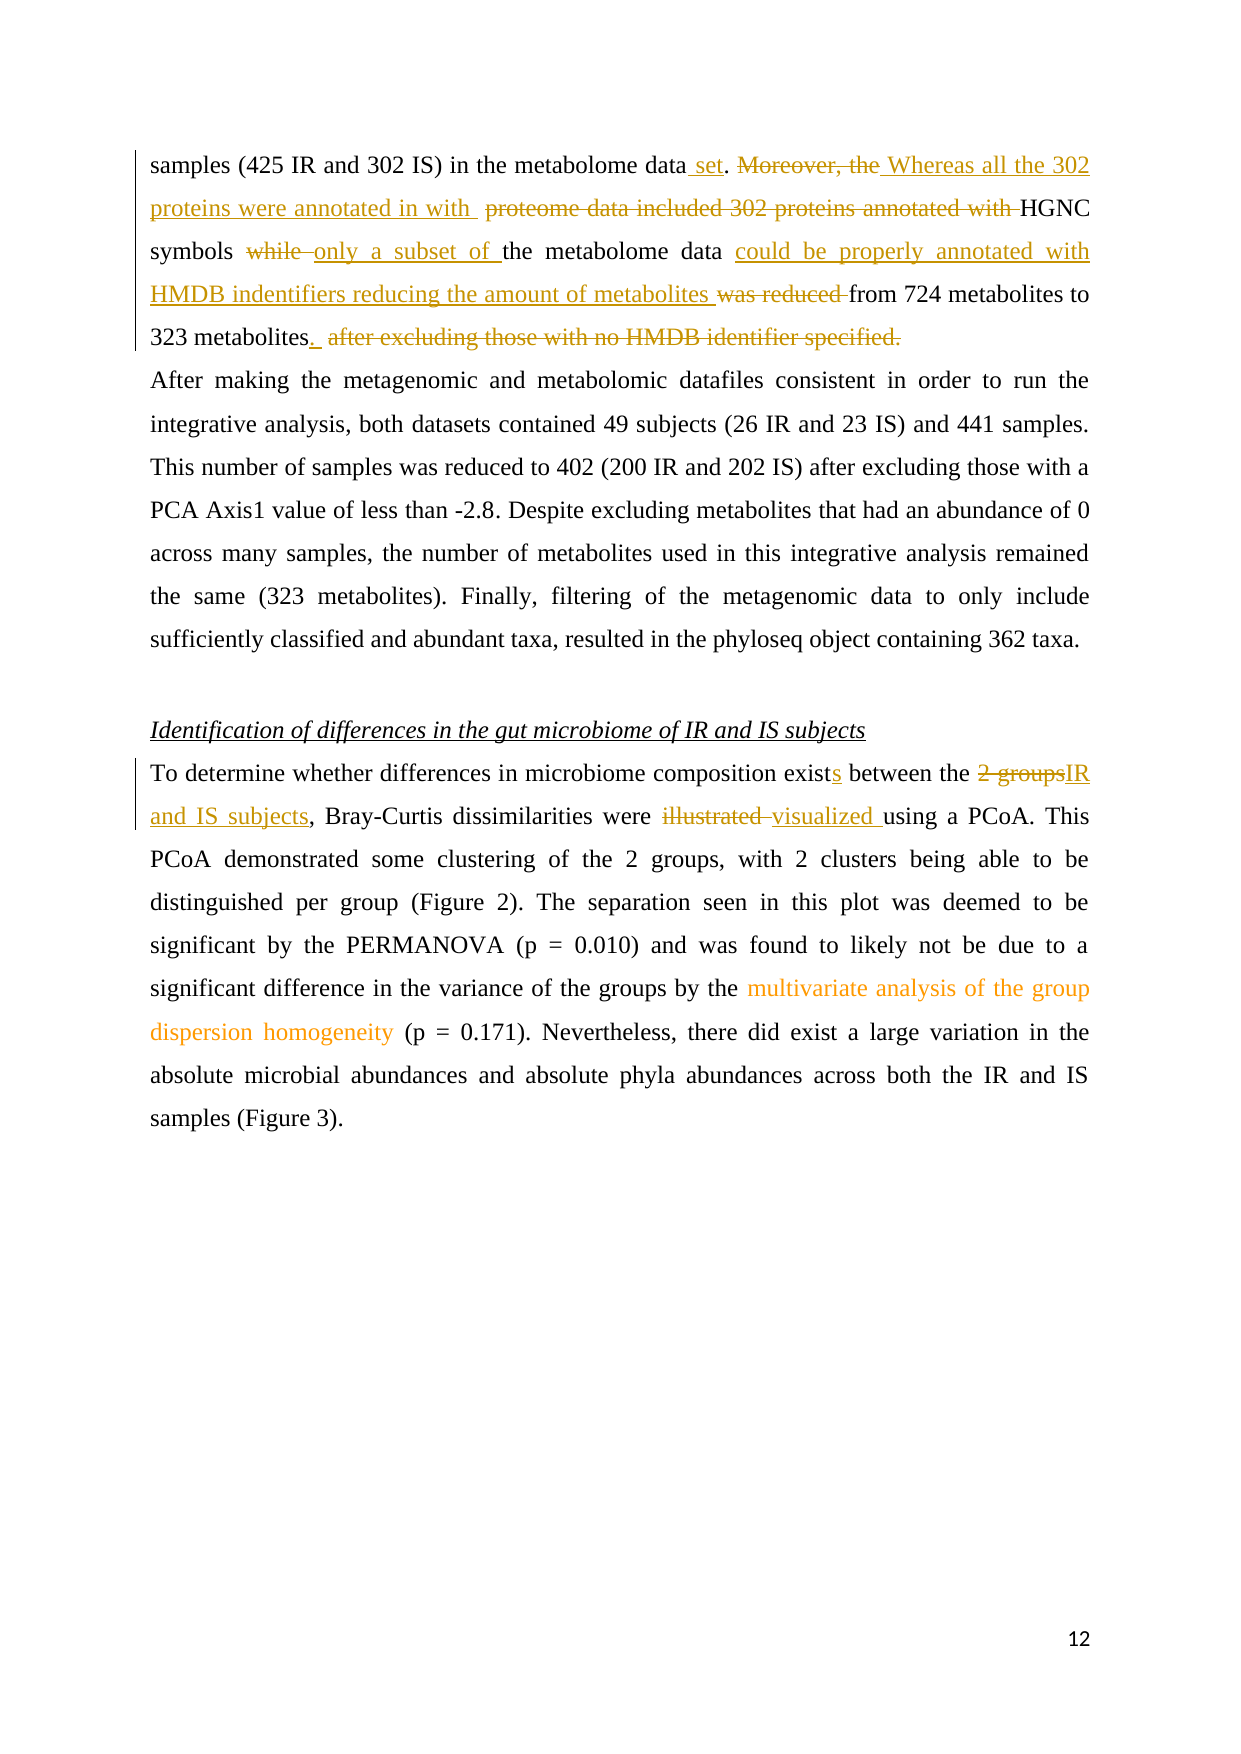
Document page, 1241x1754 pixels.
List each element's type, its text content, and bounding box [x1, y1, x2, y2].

subtitle Identification of differences in the gut microbiome of IR and IS subjects [150, 715, 1090, 743]
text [150, 150, 1090, 351]
text To determine whether differences in microbiome composition exist between the , Bray-Curtis dissimilarities were using a PCoA. This PCoA demonstrated some clustering of the 2 groups, with 2 clusters being able to be distinguished per group (Figure 2). The separation seen in this plot was deemed to be significant by the PERMANOVA (p = 0.010) and was found to likely not be due to a significant difference in the variance of the groups by the multivariate analysis of the group dispersion homogeneity (p = 0.171). Nevertheless, there did exist a large variation in the absolute microbial abundances and absolute phyla abundances across both the IR and IS samples (Figure 3). [150, 758, 1090, 1132]
text After making the metagenomic and metabolomic datafiles consistent in order to run the integrative analysis, both datasets contained 49 subjects (26 IR and 23 IS) and 441 samples. This number of samples was reduced to 402 (200 IR and 202 IS) after excluding those with a PCA Axis1 value of less than -2.8. Despite excluding metabolites that had an abundance of 0 across many samples, the number of metabolites used in this integrative analysis remained the same (323 metabolites). Finally, filtering of the metagenomic data to only include sufficiently classified and abundant taxa, resulted in the phyloseq object containing 362 taxa. [150, 366, 1090, 653]
